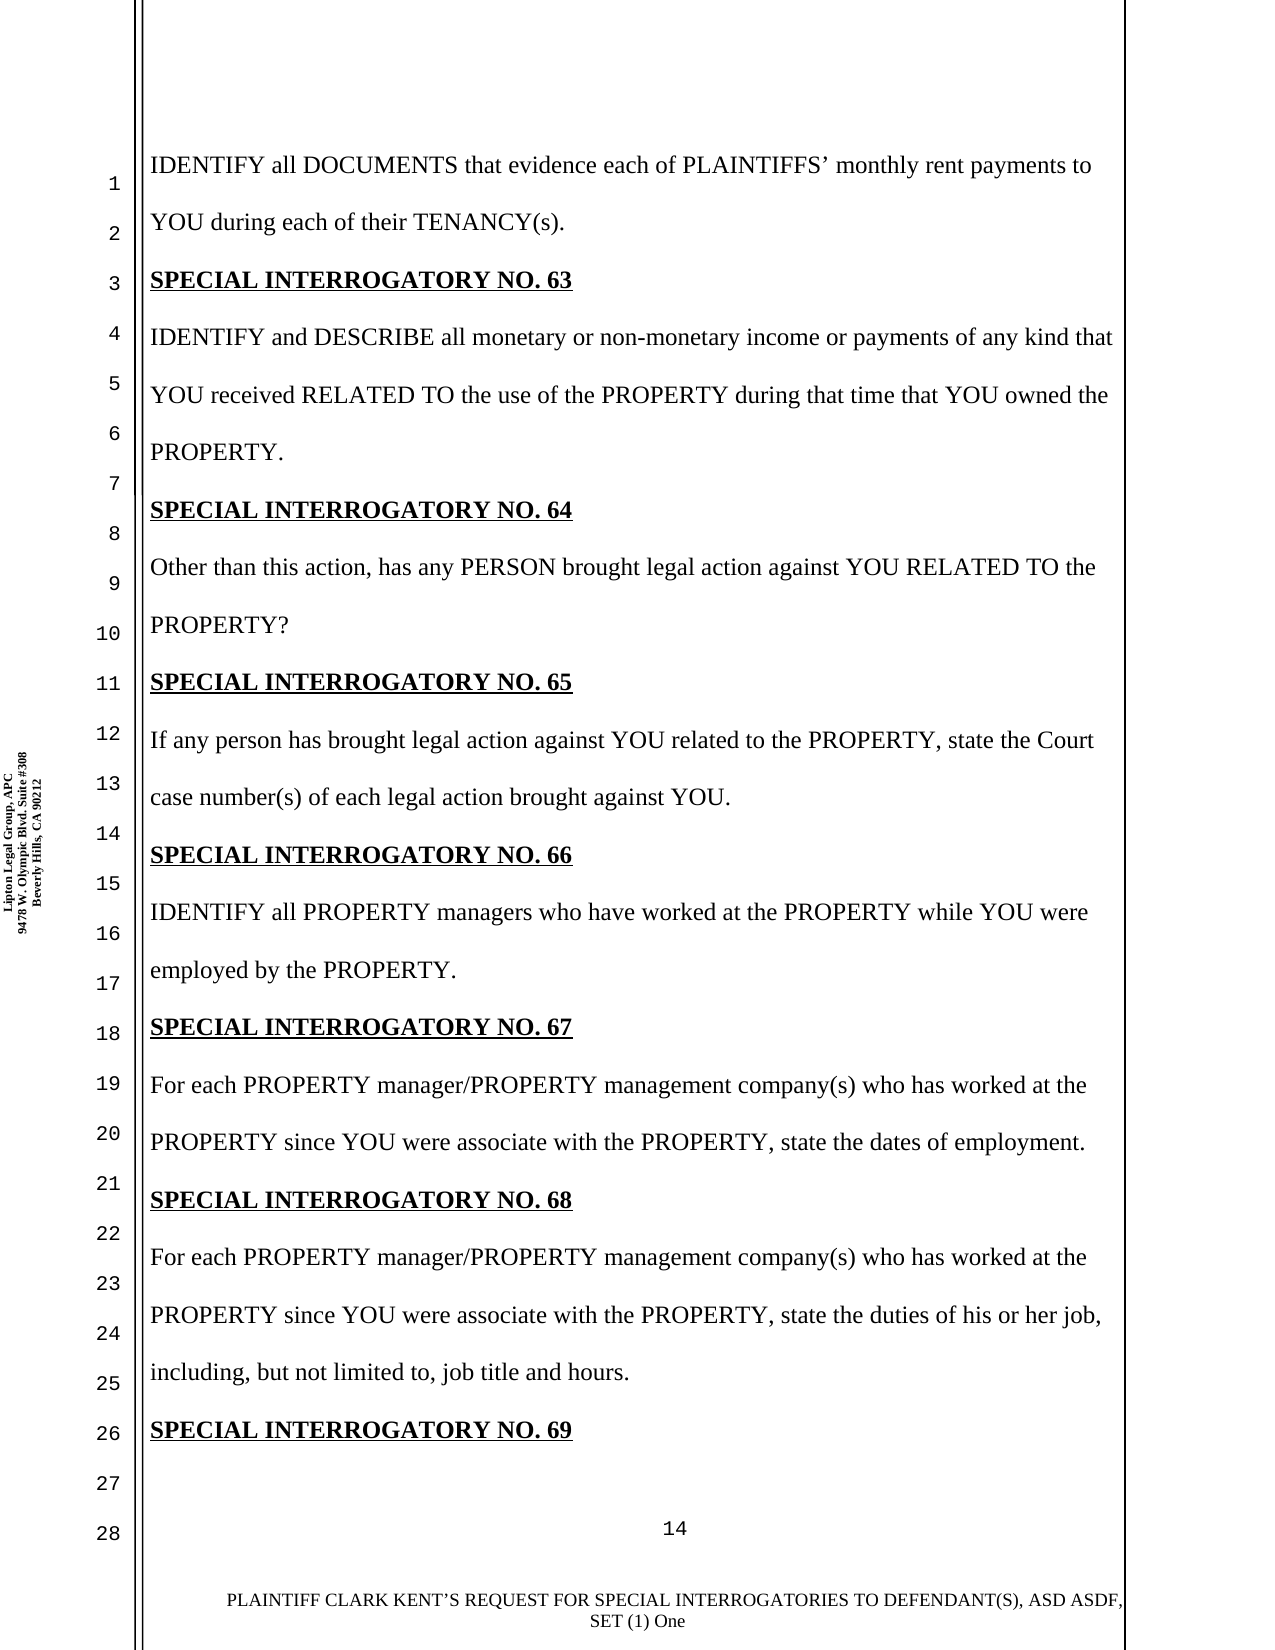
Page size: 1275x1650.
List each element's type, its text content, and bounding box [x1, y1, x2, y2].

text IDENTIFY and DESCRIBE all monetary or non-monetary income or payments of any kind that YOU received RELATED TO the use of the PROPERTY during that time that YOU owned the PROPERTY. [150, 322, 1125, 466]
text SPECIAL INTERROGATORY NO. 63 [150, 265, 1125, 294]
text IDENTIFY all PROPERTY managers who have worked at the PROPERTY while YOU were employed by the PROPERTY. [150, 897, 1125, 984]
text For each PROPERTY manager/PROPERTY management company(s) who has worked at the PROPERTY since YOU were associate with the PROPERTY, state the dates of employment. [150, 1070, 1125, 1156]
text SPECIAL INTERROGATORY NO. 68 [150, 1185, 1125, 1214]
text For each PROPERTY manager/PROPERTY management company(s) who has worked at the PROPERTY since YOU were associate with the PROPERTY, state the duties of his or her job, including, but not limited to, job title and hours. [150, 1242, 1125, 1386]
text SPECIAL INTERROGATORY NO. 65 [150, 667, 1125, 696]
text Other than this action, has any PERSON brought legal action against YOU RELATED TO the PROPERTY? [150, 552, 1125, 639]
text SPECIAL INTERROGATORY NO. 64 [150, 495, 1125, 524]
text IDENTIFY all DOCUMENTS that evidence each of PLAINTIFFS’ monthly rent payments to YOU during each of their TENANCY(s). [150, 150, 1125, 236]
text If any person has brought legal action against YOU related to the PROPERTY, state the Court case number(s) of each legal action brought against YOU. [150, 725, 1125, 811]
text SPECIAL INTERROGATORY NO. 66 [150, 840, 1125, 869]
text SPECIAL INTERROGATORY NO. 67 [150, 1012, 1125, 1041]
text SPECIAL INTERROGATORY NO. 69 [150, 1415, 1125, 1444]
